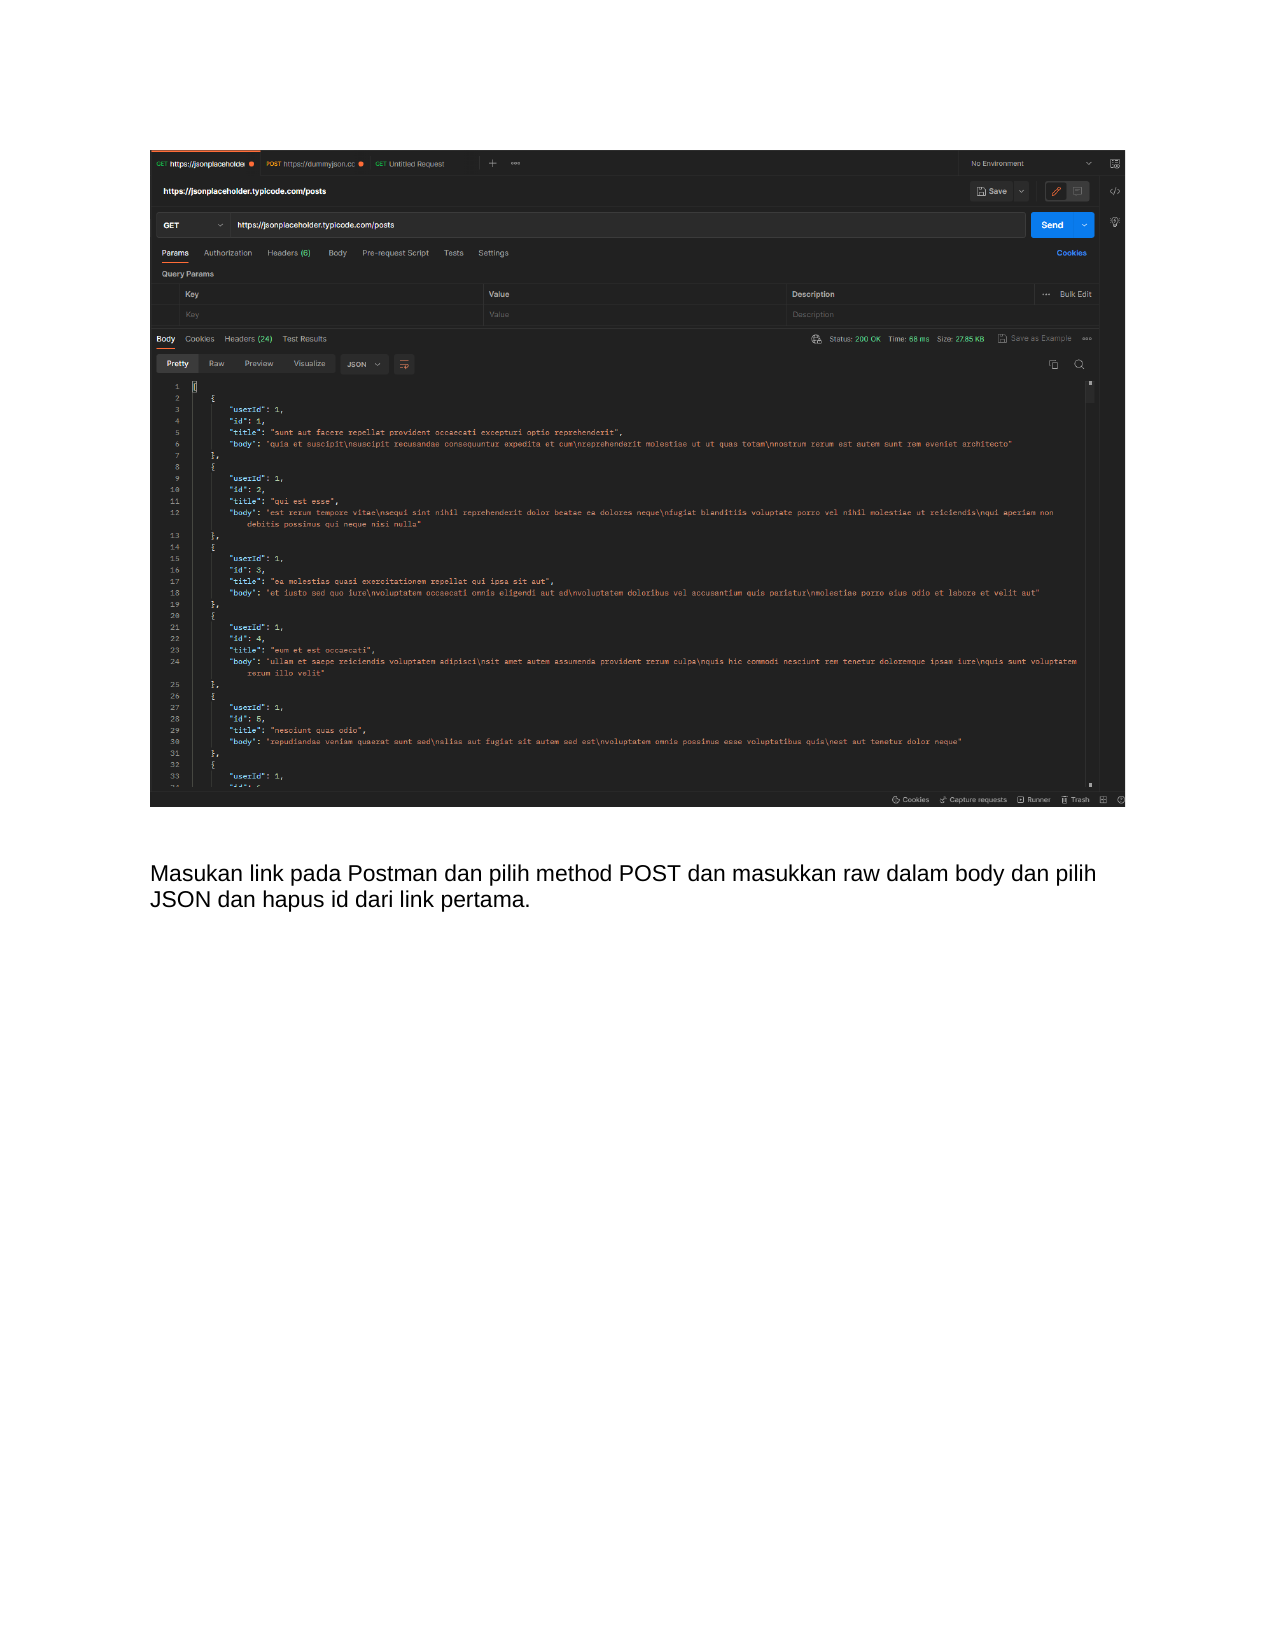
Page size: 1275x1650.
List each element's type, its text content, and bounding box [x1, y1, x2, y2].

picture [150, 150, 1125, 807]
text Masukan link pada Postman dan pilih method POST dan masukkan raw dalam body dan pilih JSON dan hapus id dari link pertama. [150, 860, 1125, 913]
